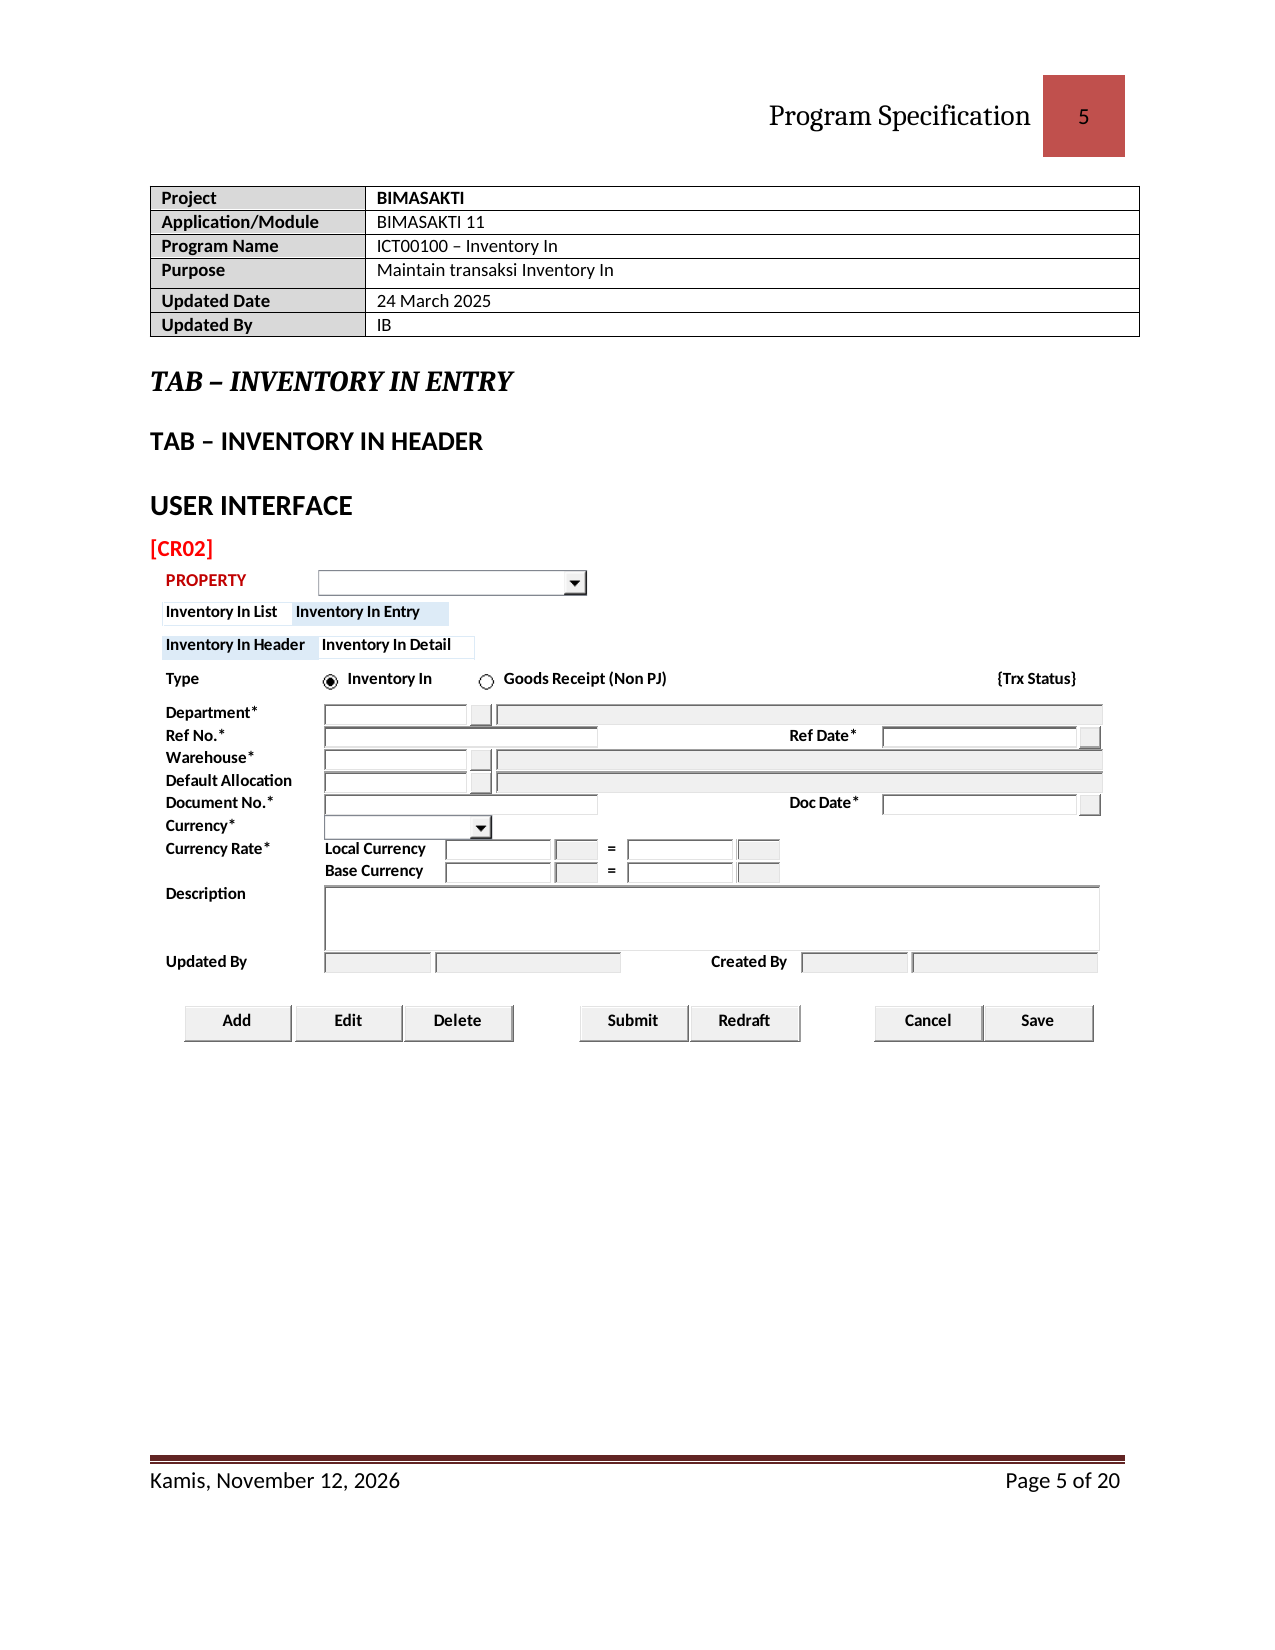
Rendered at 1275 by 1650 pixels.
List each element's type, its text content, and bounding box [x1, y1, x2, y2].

subtitle USER INTERFACE [150, 487, 1125, 523]
subtitle TAB – INVENTORY IN ENTRY [150, 365, 1125, 398]
text [CR02] [150, 534, 1125, 562]
subtitle TAB – INVENTORY IN HEADER [150, 424, 1125, 457]
